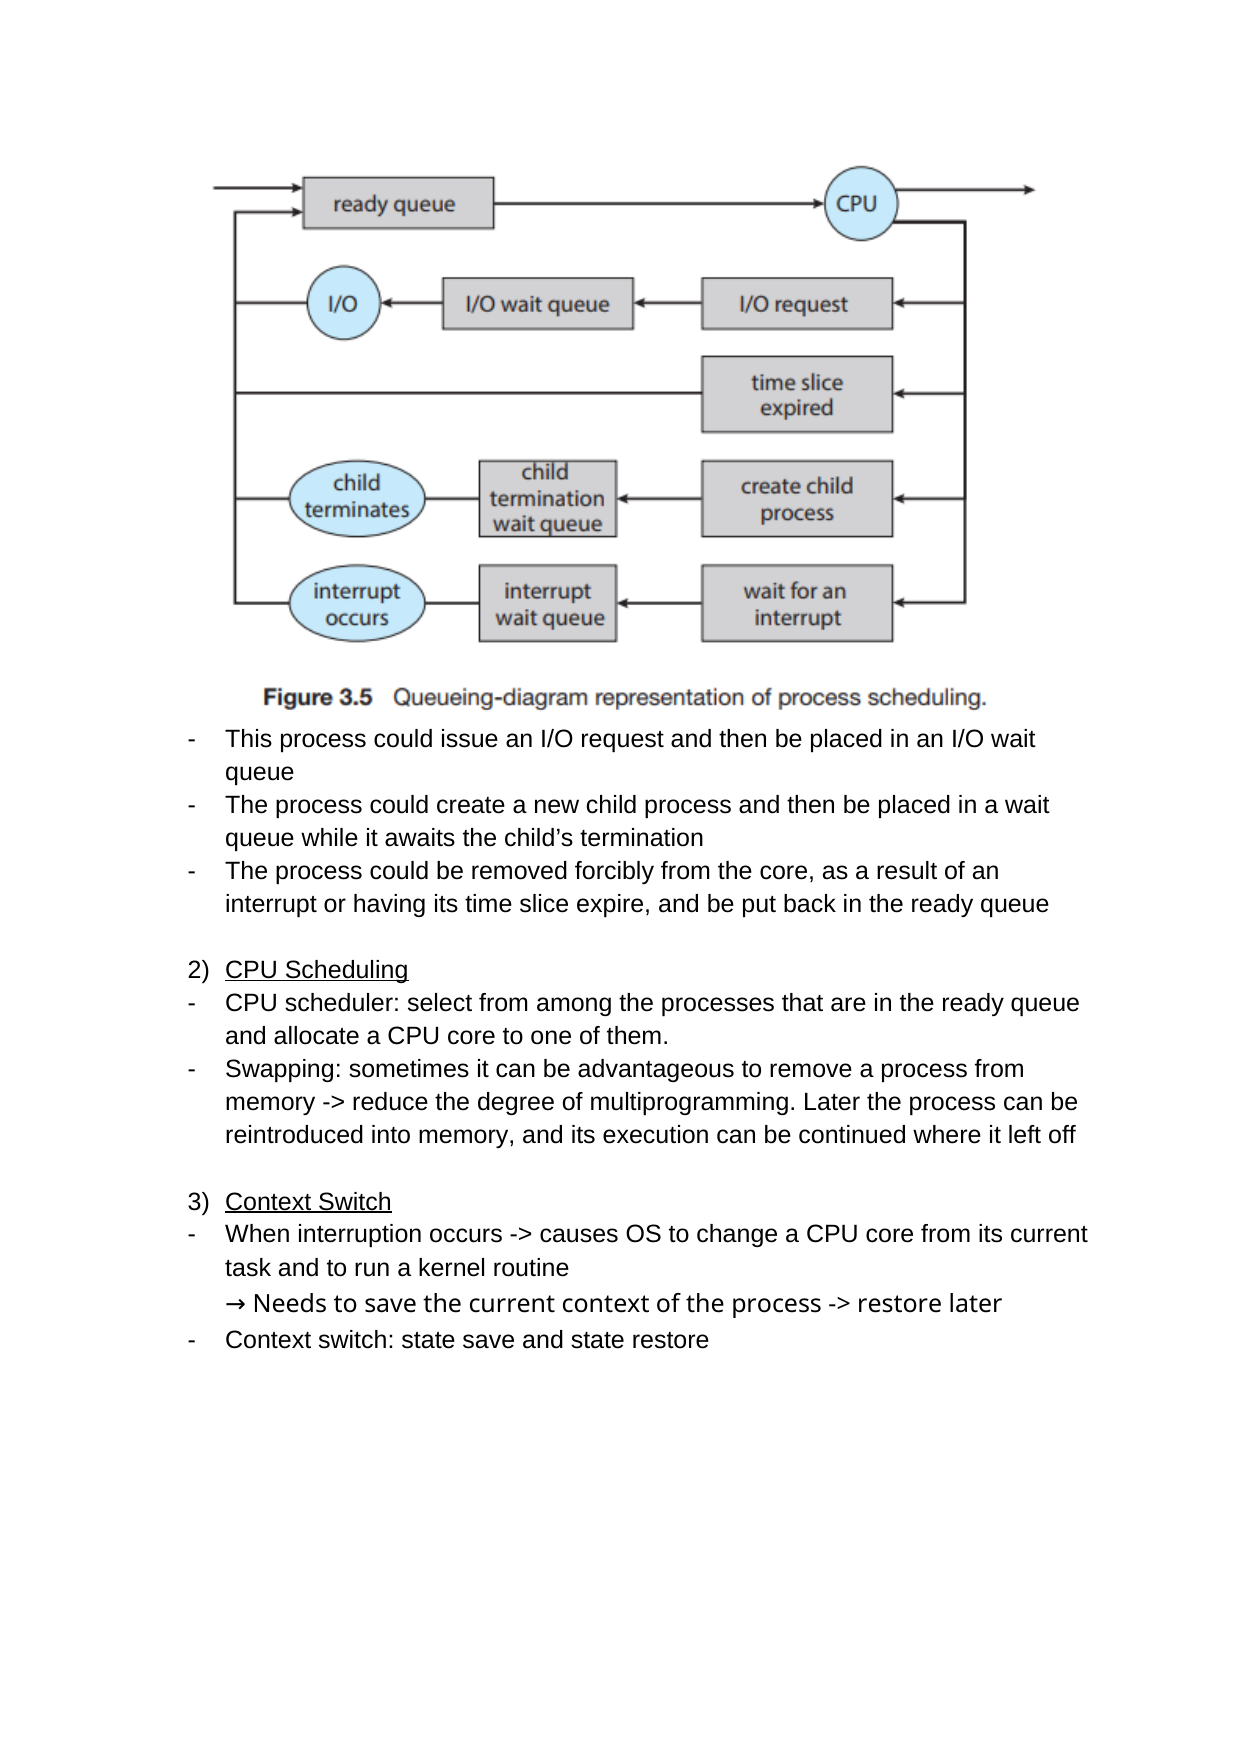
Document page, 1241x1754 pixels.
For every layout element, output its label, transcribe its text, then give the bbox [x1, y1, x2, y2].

list CPU scheduler: select from among the processes that are in the ready queue and allocate a CPU core to one of them. [187, 988, 1090, 1050]
list When interruption occurs -> causes OS to change a CPU core from its current task and to run a kernel routine [187, 1219, 1090, 1281]
text → Needs to save the current context of the process -> restore later [225, 1286, 1090, 1319]
list The process could create a new child process and then be placed in a wait queue while it awaits the child’s termination [187, 790, 1090, 852]
picture [199, 150, 1042, 721]
list Context Switch [187, 1186, 1090, 1215]
list CPU Scheduling [187, 955, 1090, 984]
list Swapping: sometimes it can be advantageous to remove a process from memory -> reduce the degree of multiprogramming. Later the process can be reintroduced into memory, and its execution can be continued where it left off [187, 1054, 1090, 1149]
list This process could issue an I/O request and then be placed in an I/O wait queue [187, 724, 1090, 786]
list The process could be removed forcibly from the core, as a result of an interrupt or having its time slice expire, and be put back in the ready queue [187, 856, 1090, 918]
list Context switch: state save and state restore [187, 1325, 1090, 1353]
